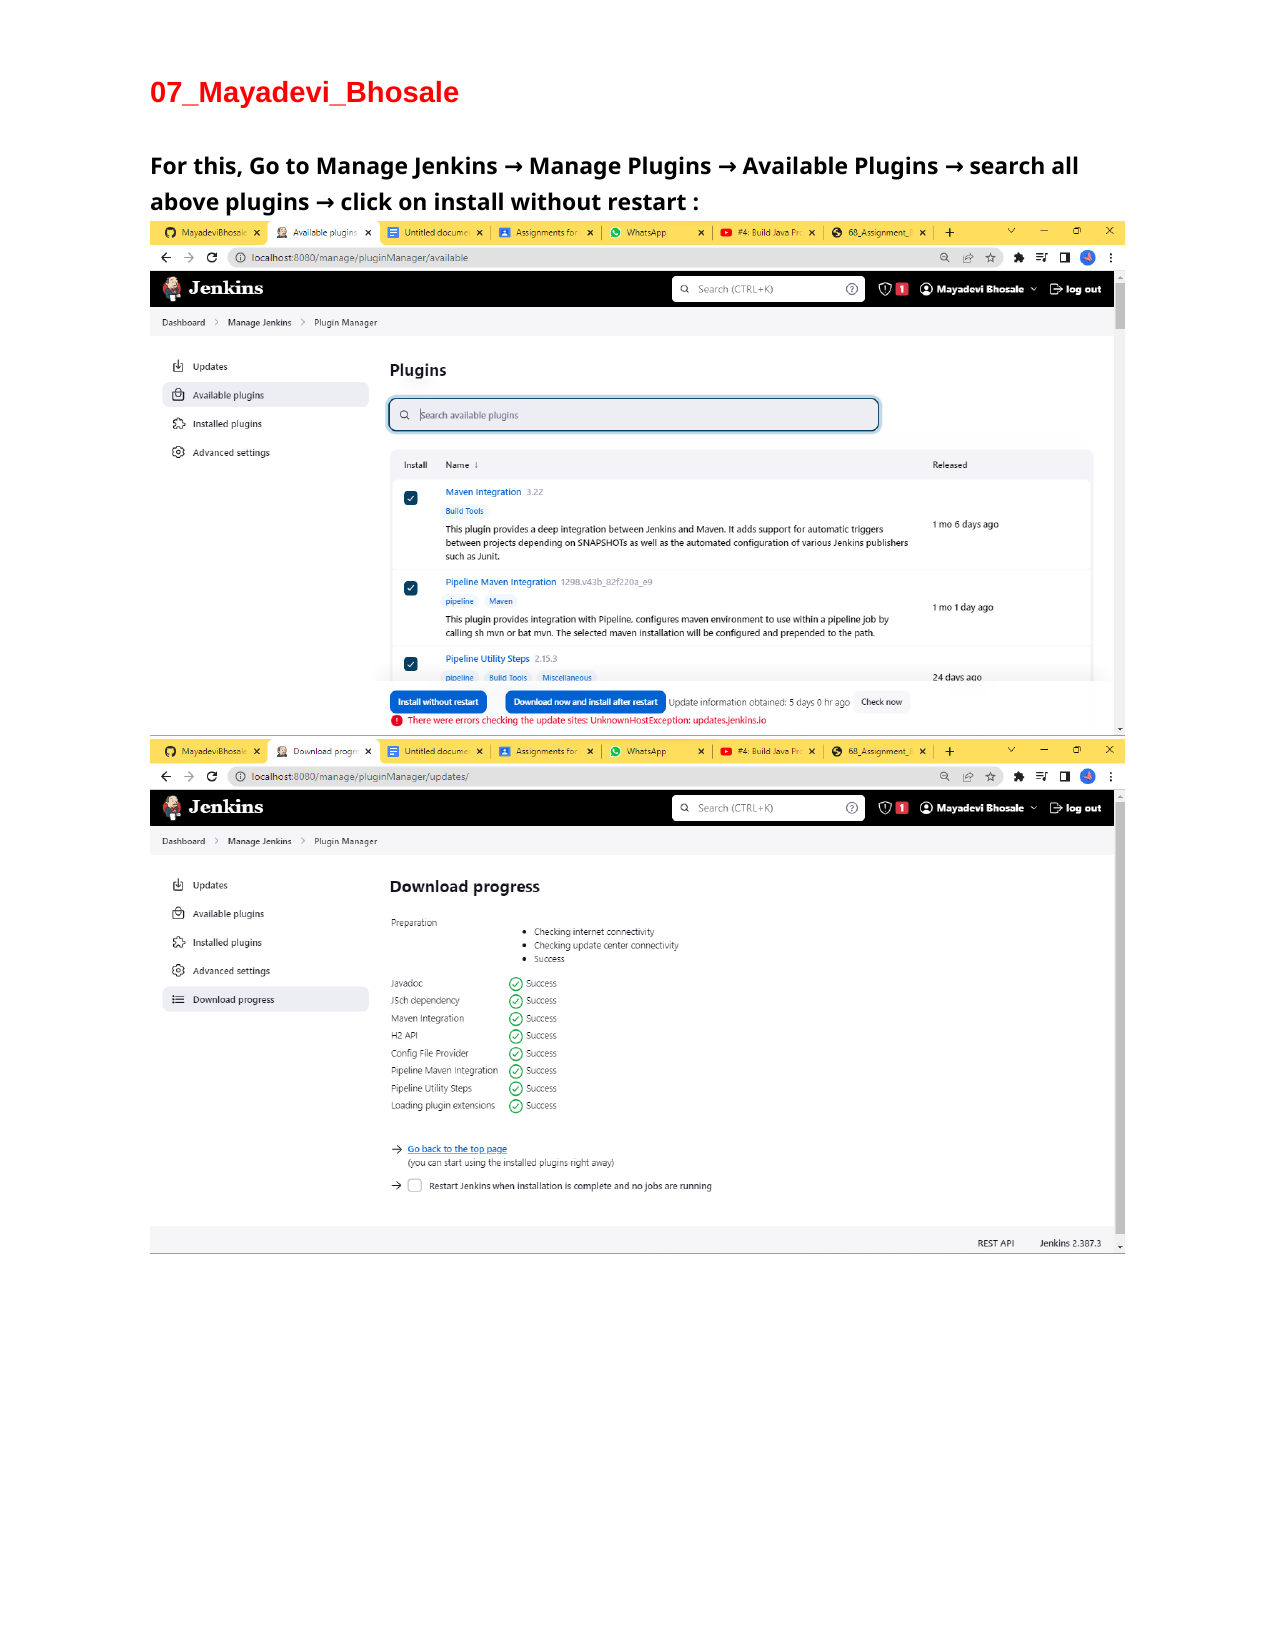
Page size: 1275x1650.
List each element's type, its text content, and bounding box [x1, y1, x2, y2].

text For this, Go to Manage Jenkins → Manage Plugins → Available Plugins → search all above plugins → click on install without restart : [150, 150, 1125, 221]
picture [150, 739, 1125, 1254]
picture [150, 221, 1125, 736]
